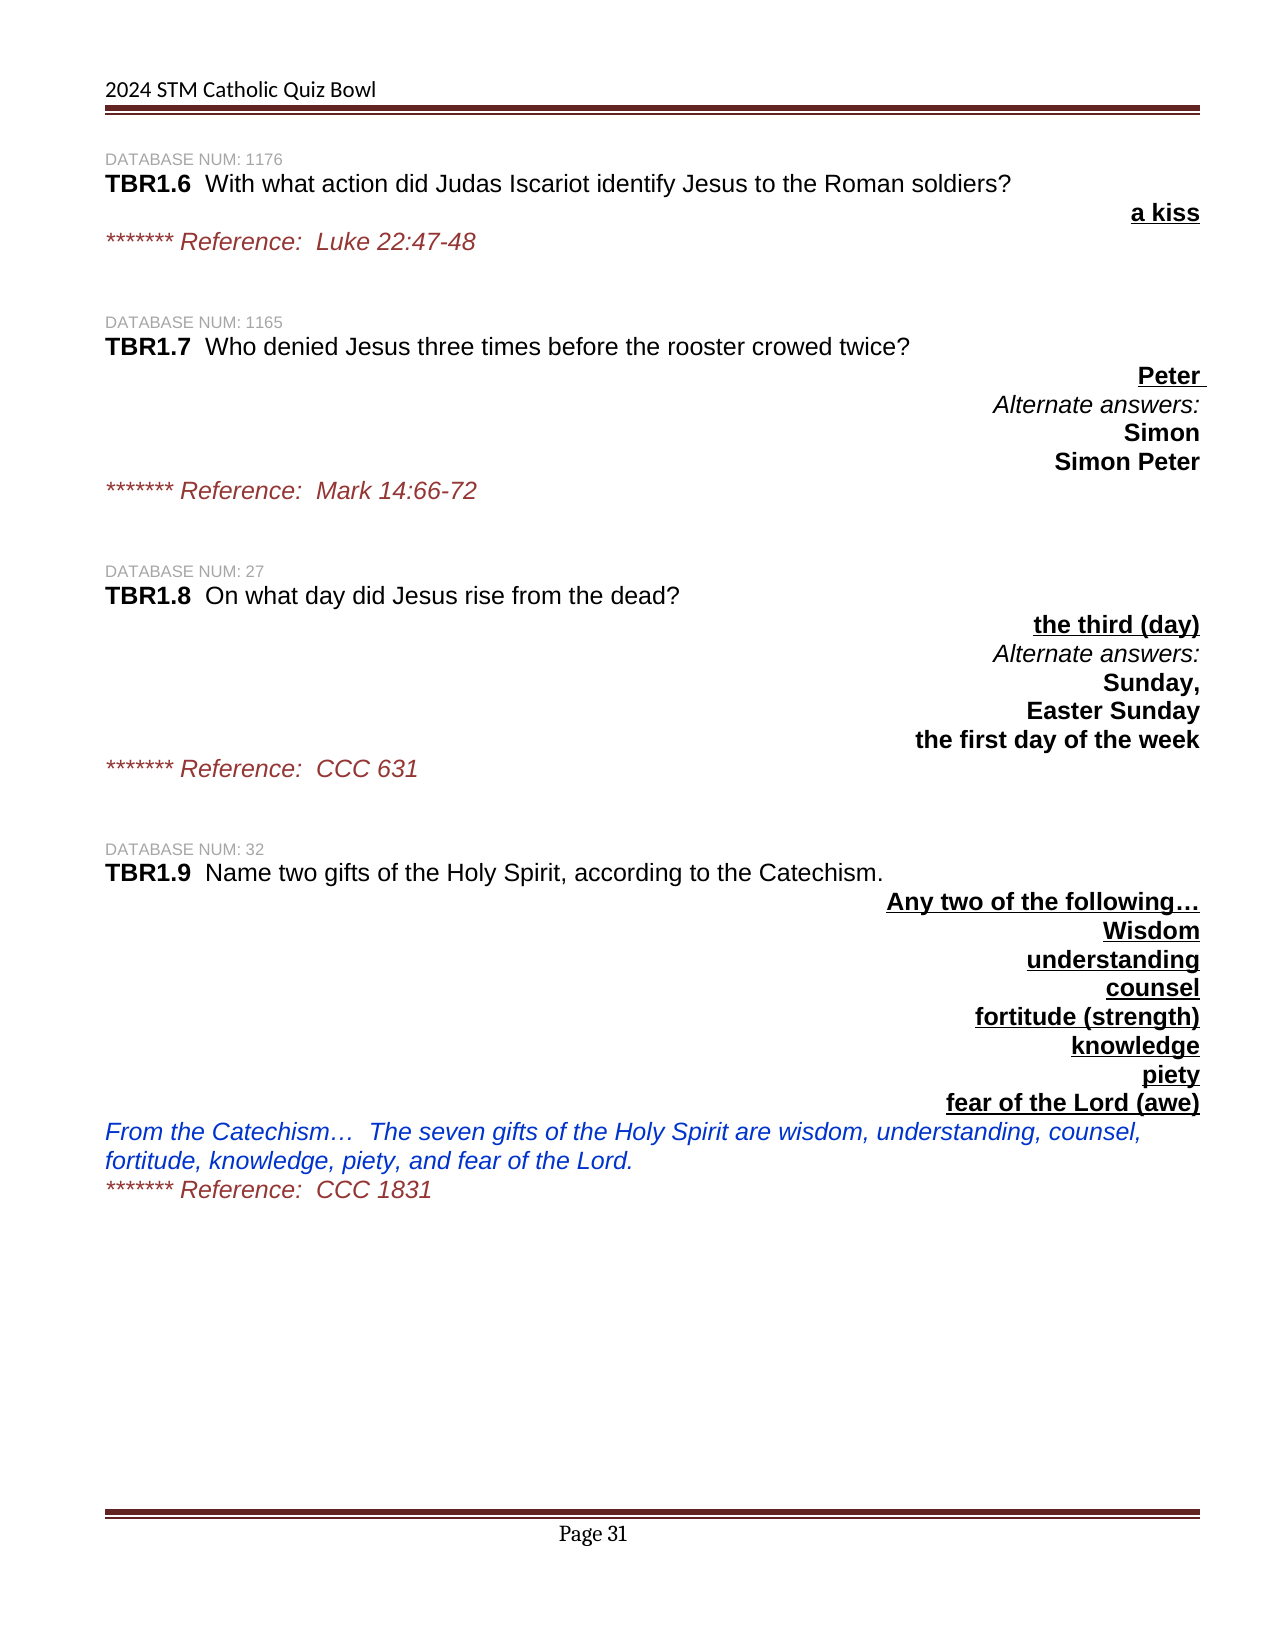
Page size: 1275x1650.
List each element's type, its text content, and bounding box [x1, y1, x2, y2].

text counsel [105, 973, 1200, 1002]
text Sunday, [105, 667, 1200, 696]
text DATABASE NUM: 32 [105, 839, 1200, 858]
text DATABASE NUM: 1176 [105, 150, 1200, 169]
text fear of the Lord (awe) [105, 1088, 1200, 1117]
text ******* Reference: Mark 14:66-72 [105, 476, 1200, 504]
text ******* Reference: CCC 1831 [105, 1175, 1200, 1203]
text Alternate answers: [105, 389, 1200, 418]
text understanding [105, 945, 1200, 973]
text TBR1.6 With what action did Judas Iscariot identify Jesus to the Roman soldiers? [105, 169, 1200, 198]
text TBR1.8 On what day did Jesus rise from the dead? [105, 581, 1200, 610]
text From the Catechism… The seven gifts of the Holy Spirit are wisdom, understanding, counsel, fortitude, knowledge, piety, and fear of the Lord. [105, 1117, 1200, 1175]
text a kiss [105, 198, 1200, 227]
text Alternate answers: [105, 639, 1200, 667]
text DATABASE NUM: 1165 [105, 313, 1200, 332]
text Peter [105, 361, 1200, 389]
text ******* Reference: Luke 22:47-48 [105, 227, 1200, 255]
text DATABASE NUM: 27 [105, 562, 1200, 581]
text Simon Peter [105, 447, 1200, 476]
text piety [105, 1060, 1200, 1088]
text Simon [105, 418, 1200, 447]
text Any two of the following… [105, 887, 1200, 916]
text knowledge [105, 1031, 1200, 1060]
text Easter Sunday [105, 696, 1200, 725]
text the third (day) [105, 610, 1200, 639]
text the first day of the week [105, 725, 1200, 754]
text ******* Reference: CCC 631 [105, 754, 1200, 782]
text TBR1.7 Who denied Jesus three times before the rooster crowed twice? [105, 332, 1200, 361]
text fortitude (strength) [105, 1002, 1200, 1031]
text TBR1.9 Name two gifts of the Holy Spirit, according to the Catechism. [105, 858, 1200, 887]
text Wisdom [105, 916, 1200, 945]
